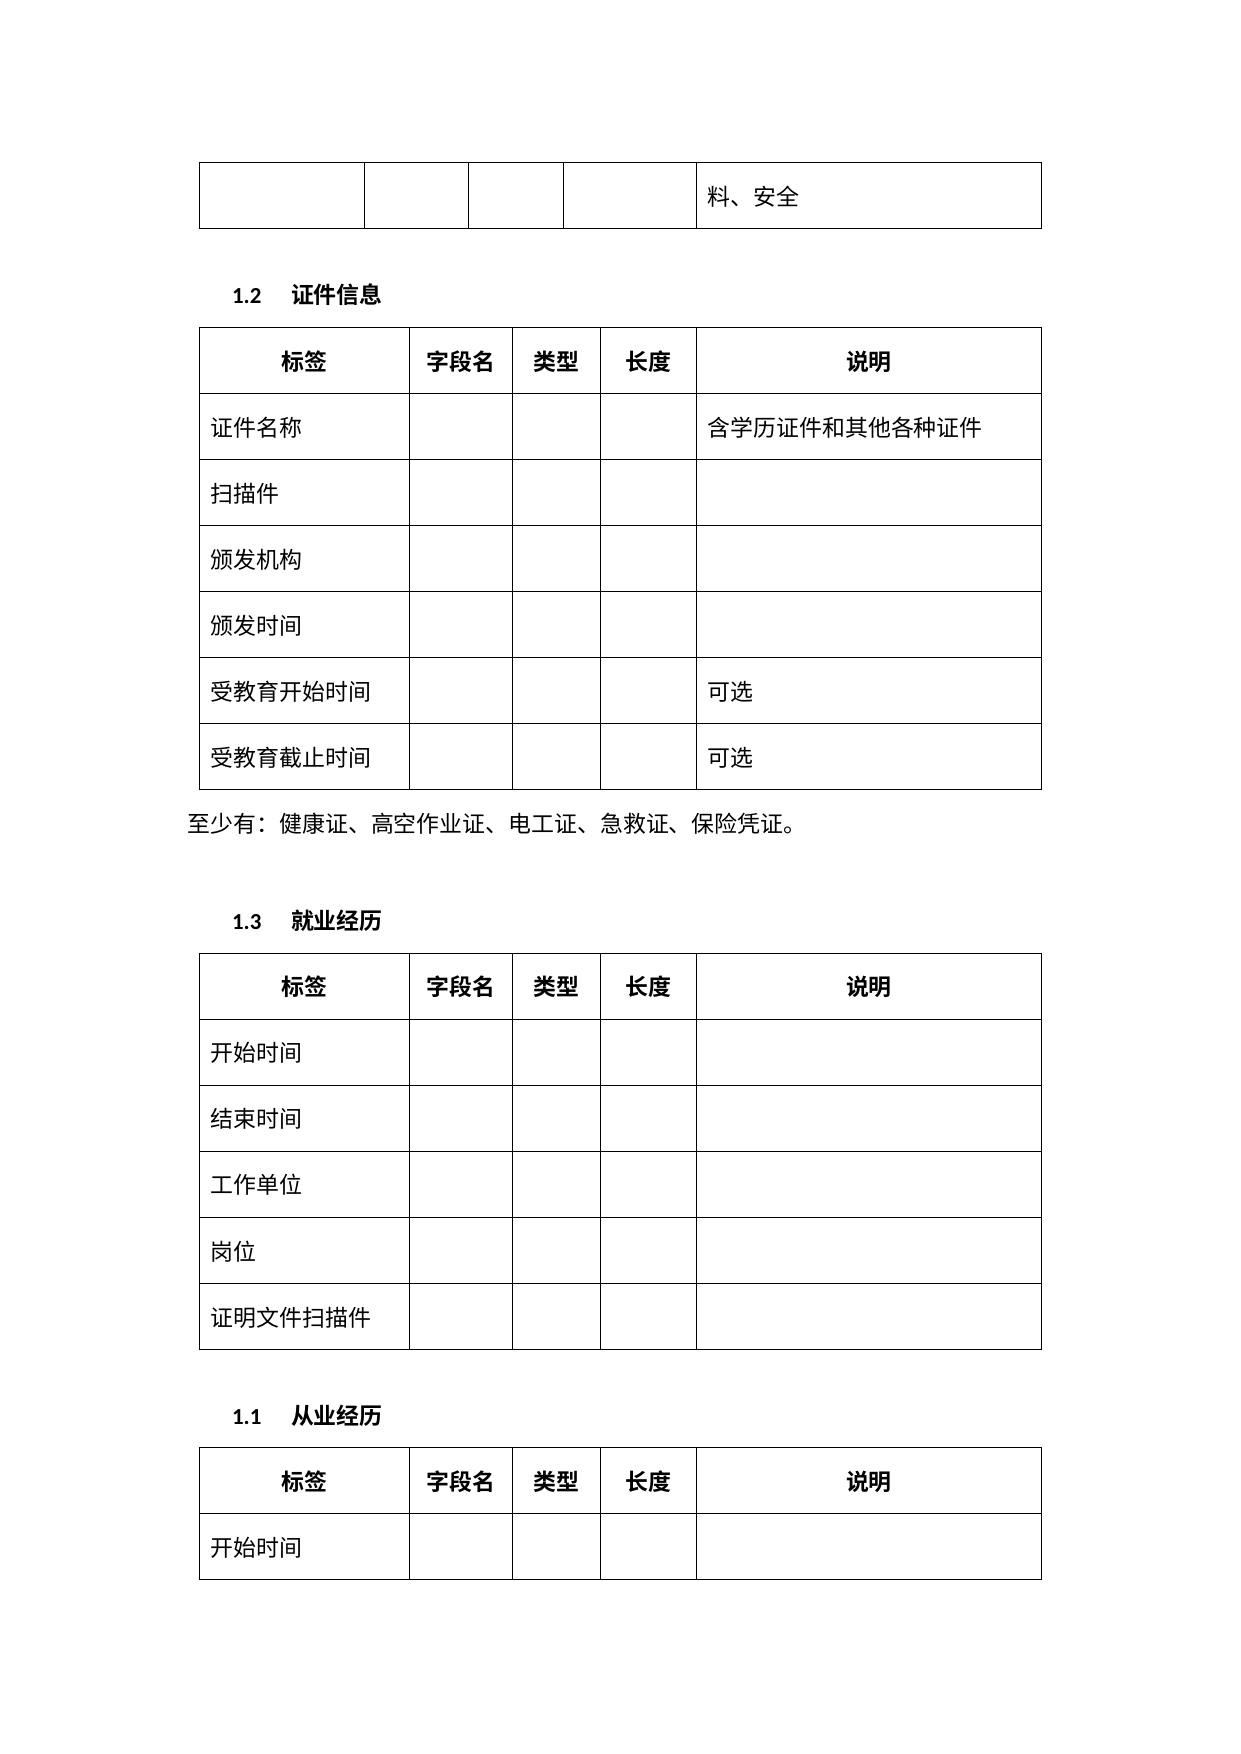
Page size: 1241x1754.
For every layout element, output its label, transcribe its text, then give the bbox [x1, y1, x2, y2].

table_cell [513, 1152, 600, 1217]
table_cell [601, 526, 696, 591]
table_cell [697, 1284, 1041, 1349]
table_cell 开始时间 [200, 1514, 409, 1579]
table_cell [513, 1514, 600, 1579]
table_cell [601, 592, 696, 657]
table_header 说明 [697, 1448, 1041, 1513]
table_cell 证明文件扫描件 [200, 1284, 409, 1349]
table_header 说明 [697, 954, 1041, 1018]
table_cell [697, 526, 1041, 591]
table_cell [410, 1020, 512, 1084]
table_header 标签 [200, 328, 409, 393]
table_header 长度 [601, 1448, 696, 1513]
table_header 长度 [601, 954, 696, 1018]
table_cell 工作单位 [200, 1152, 409, 1217]
table_header 说明 [697, 328, 1041, 393]
list 就业经历 [232, 887, 1053, 952]
table_cell [410, 1152, 512, 1217]
table_cell 开始时间 [200, 1020, 409, 1084]
table_cell 扫描件 [200, 460, 409, 525]
table_header 字段名 [410, 1448, 512, 1513]
table_cell [469, 163, 563, 228]
table_cell [564, 163, 696, 228]
table_cell [601, 724, 696, 789]
table_cell 领域 [200, 163, 364, 228]
table_cell [601, 1086, 696, 1151]
table_cell [410, 592, 512, 657]
table_cell 颁发时间 [200, 592, 409, 657]
table_cell 结束时间 [200, 1086, 409, 1151]
table_cell [410, 526, 512, 591]
table_cell 颁发机构 [200, 526, 409, 591]
table_cell [513, 1284, 600, 1349]
table_cell [697, 1514, 1041, 1579]
table_header 类型 [513, 1448, 600, 1513]
table_cell [697, 592, 1041, 657]
table_cell [410, 658, 512, 723]
text 至少有：健康证、高空作业证、电工证、急救证、保险凭证。 [187, 790, 1053, 855]
table_cell 岗位 [200, 1218, 409, 1283]
table_cell [513, 460, 600, 525]
table_cell [601, 460, 696, 525]
table_cell [601, 1218, 696, 1283]
table_cell [365, 163, 468, 228]
table_cell [601, 1284, 696, 1349]
table_cell [601, 1514, 696, 1579]
table_header 标签 [200, 954, 409, 1018]
table_cell [601, 1152, 696, 1217]
table_header 类型 [513, 954, 600, 1018]
table_header 类型 [513, 328, 600, 393]
table_cell [410, 1218, 512, 1283]
table_cell [410, 1514, 512, 1579]
table_header 标签 [200, 1448, 409, 1513]
table_cell [697, 1218, 1041, 1283]
table_cell [410, 394, 512, 459]
table_cell [601, 1020, 696, 1084]
table_cell [513, 592, 600, 657]
table_cell [410, 1086, 512, 1151]
table_cell 避雷、工艺设计、工艺生产、材料、安全 [697, 163, 1041, 228]
table_cell 含学历证件和其他各种证件 [697, 394, 1041, 459]
table_cell [410, 1284, 512, 1349]
table_cell 可选 [697, 724, 1041, 789]
table_cell [513, 1218, 600, 1283]
table_cell 证件名称 [200, 394, 409, 459]
table_cell [513, 526, 600, 591]
table_header 字段名 [410, 954, 512, 1018]
table_header 长度 [601, 328, 696, 393]
table_cell [697, 1152, 1041, 1217]
table_cell [513, 1020, 600, 1084]
table_cell [601, 394, 696, 459]
table_cell [697, 1086, 1041, 1151]
list 从业经历 [232, 1382, 1053, 1447]
table_cell 可选 [697, 658, 1041, 723]
table_cell 受教育开始时间 [200, 658, 409, 723]
table_cell [697, 460, 1041, 525]
table_header 字段名 [410, 328, 512, 393]
table_cell [513, 1086, 600, 1151]
table_cell [697, 1020, 1041, 1084]
table_cell [410, 460, 512, 525]
table_cell [513, 394, 600, 459]
table_cell 受教育截止时间 [200, 724, 409, 789]
table_cell [513, 658, 600, 723]
list 证件信息 [232, 262, 1053, 327]
table_cell [601, 658, 696, 723]
table_cell [513, 724, 600, 789]
table_cell [410, 724, 512, 789]
